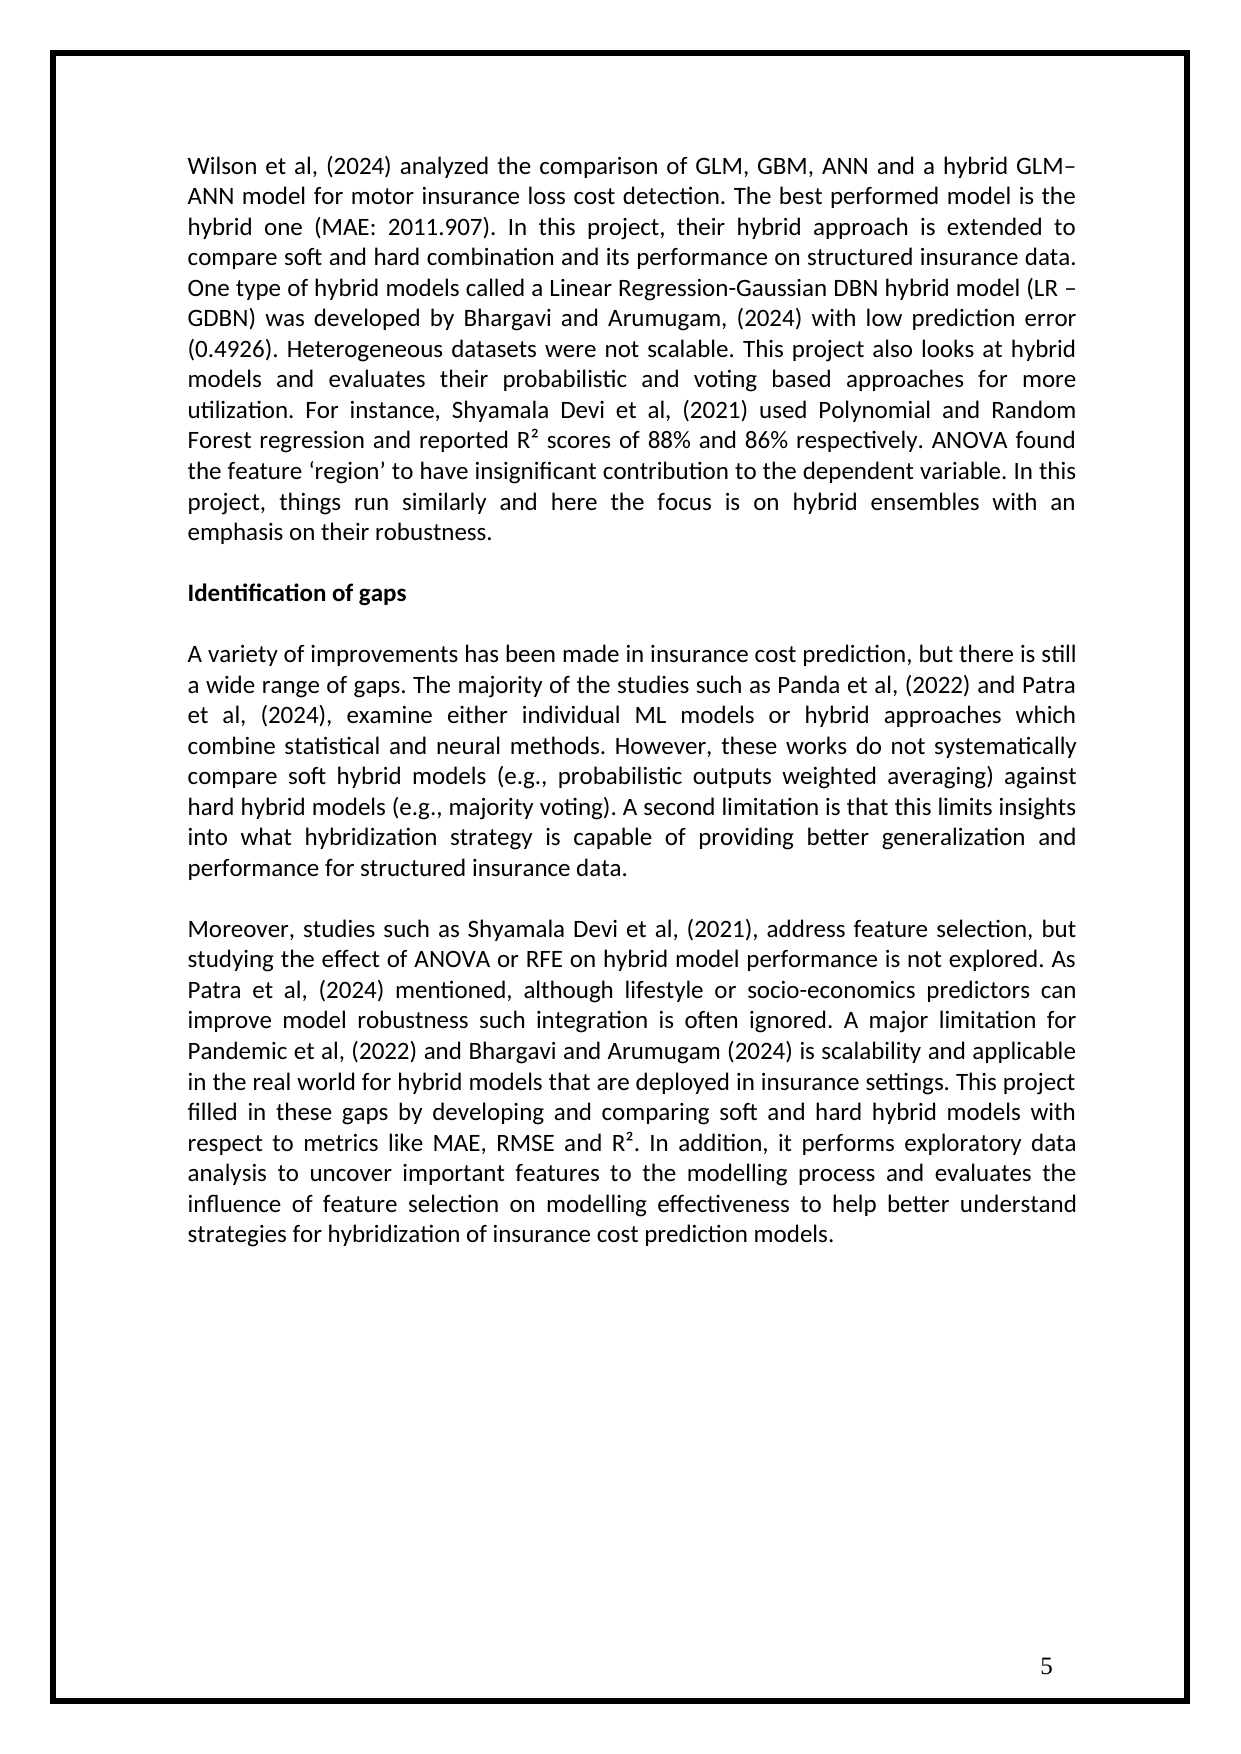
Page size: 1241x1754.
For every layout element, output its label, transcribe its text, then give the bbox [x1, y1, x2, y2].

text Identification of gaps [187, 577, 1078, 608]
text Moreover, studies such as Shyamala Devi et al, (2021), address feature selection, but studying the effect of ANOVA or RFE on hybrid model performance is not explored. As Patra et al, (2024) mentioned, although lifestyle or socio-economics predictors can improve model robustness such integration is often ignored. A major limitation for Pandemic et al, (2022) and Bhargavi and Arumugam (2024) is scalability and applicable in the real world for hybrid models that are deployed in insurance settings. This project filled in these gaps by developing and comparing soft and hard hybrid models with respect to metrics like MAE, RMSE and R². In addition, it performs exploratory data analysis to uncover important features to the modelling process and evaluates the influence of feature selection on modelling effectiveness to help better understand strategies for hybridization of insurance cost prediction models. [187, 913, 1078, 1249]
text Wilson et al, (2024) analyzed the comparison of GLM, GBM, ANN and a hybrid GLM–ANN model for motor insurance loss cost detection. The best performed model is the hybrid one (MAE: 2011.907). In this project, their hybrid approach is extended to compare soft and hard combination and its performance on structured insurance data. One type of hybrid models called a Linear Regression-Gaussian DBN hybrid model (LR – GDBN) was developed by Bhargavi and Arumugam, (2024) with low prediction error (0.4926). Heterogeneous datasets were not scalable. This project also looks at hybrid models and evaluates their probabilistic and voting based approaches for more utilization. For instance, Shyamala Devi et al, (2021) used Polynomial and Random Forest regression and reported R² scores of 88% and 86% respectively. ANOVA found the feature ‘region’ to have insignificant contribution to the dependent variable. In this project, things run similarly and here the focus is on hybrid ensembles with an emphasis on their robustness. [187, 150, 1078, 547]
text A variety of improvements has been made in insurance cost prediction, but there is still a wide range of gaps. The majority of the studies such as Panda et al, (2022) and Patra et al, (2024), examine either individual ML models or hybrid approaches which combine statistical and neural methods. However, these works do not systematically compare soft hybrid models (e.g., probabilistic outputs weighted averaging) against hard hybrid models (e.g., majority voting). A second limitation is that this limits insights into what hybridization strategy is capable of providing better generalization and performance for structured insurance data. [187, 638, 1078, 882]
